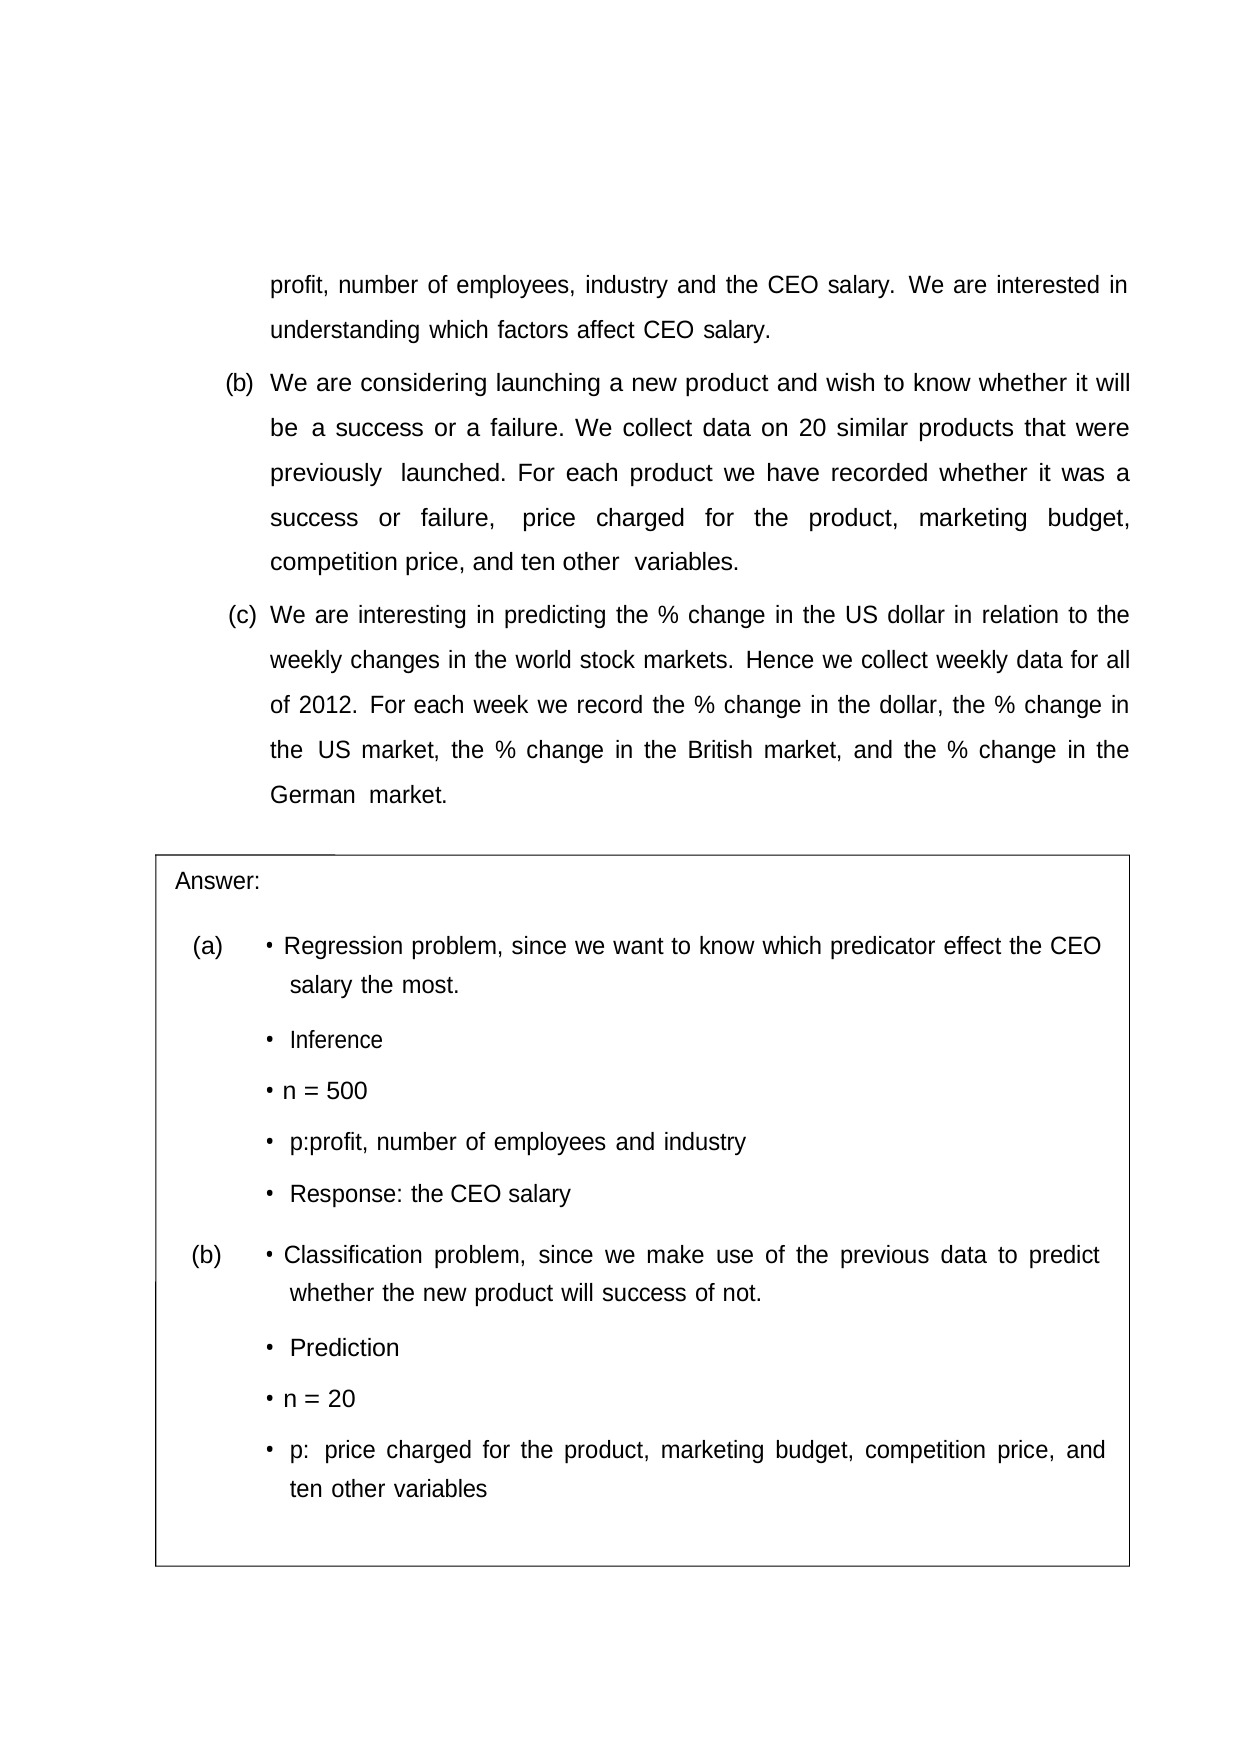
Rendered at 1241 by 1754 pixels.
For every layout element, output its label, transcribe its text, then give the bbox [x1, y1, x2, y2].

text • n = 20 [265, 1381, 1142, 1415]
text • n = 500 [265, 1073, 1142, 1107]
list p: price charged for the product, marketing budget, competition price, and ten other variables [265, 1432, 1111, 1503]
list • Regression problem, since we want to know which predicator effect the CEO salary the most. [192, 928, 1111, 999]
list Prediction [265, 1329, 1142, 1364]
list • Classification problem, since we make use of the previous data to predict whether the new product will success of not. [191, 1237, 1111, 1307]
text Answer: [175, 866, 1142, 895]
list Inference [265, 1022, 1142, 1056]
list p:profit, number of employees and industry [265, 1124, 1142, 1158]
list We are considering launching a new product and wish to know whether it will be a success or a failure. We collect data on 20 similar products that were previously launched. For each product we have recorded whether it was a success or failure, price charged for the product, marketing budget, competition price, and ten other variables. [225, 368, 1131, 576]
list We are interesting in predicting the % change in the US dollar in relation to the weekly changes in the world stock markets. Hence we collect weekly data for all of 2012. For each week we record the % change in the dollar, the % change in the US market, the % change in the British market, and the % change in the German market. [228, 601, 1130, 808]
list Response: the CEO salary [265, 1175, 1142, 1209]
text profit, number of employees, industry and the CEO salary. We are interested in understanding which factors affect CEO salary. [270, 270, 1130, 343]
